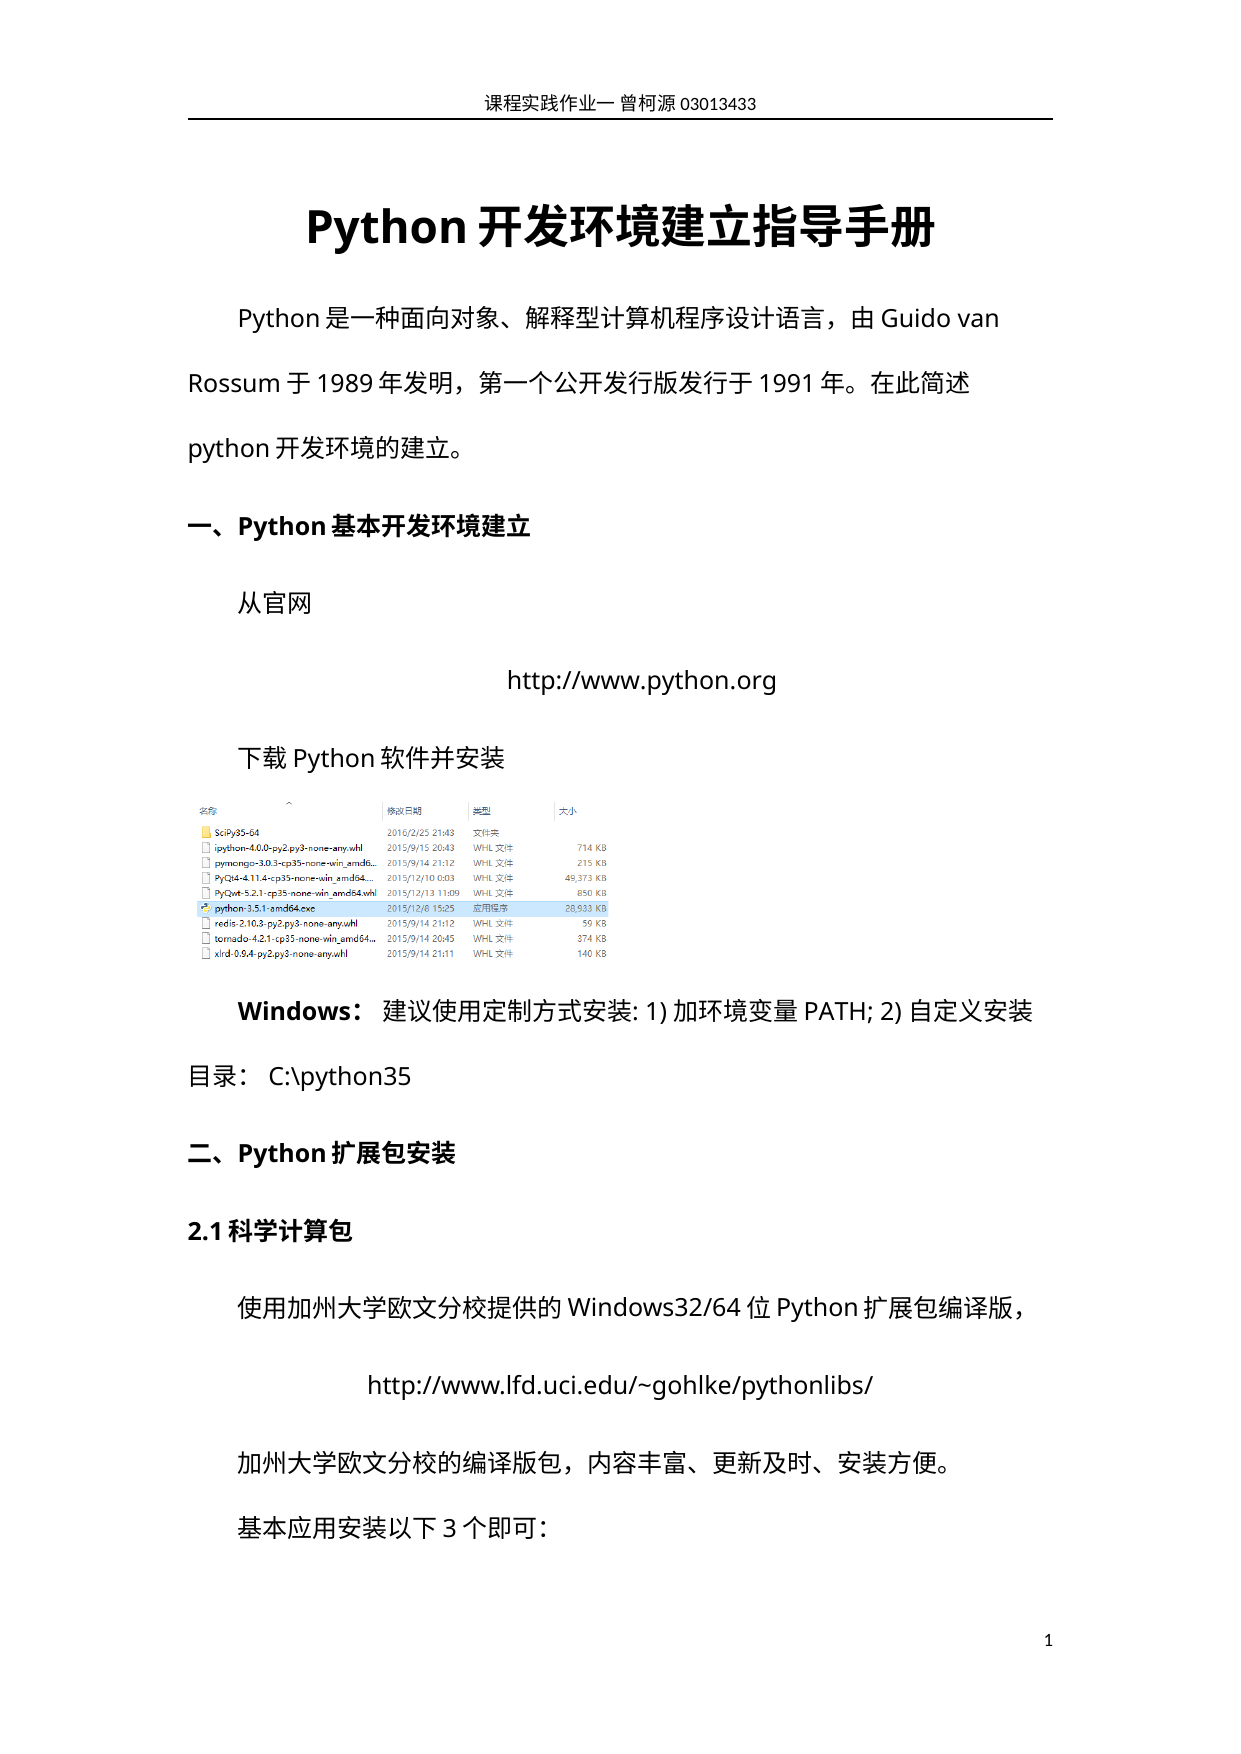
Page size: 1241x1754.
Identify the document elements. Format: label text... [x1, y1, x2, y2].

text http://www.lfd.uci.edu/~gohlke/pythonlibs/ [187, 1352, 1053, 1417]
text Python是一种面向对象、解释型计算机程序设计语言，由Guido van Rossum于1989年发明，第一个公开发行版发行于1991年。在此简述python开发环境的建立。 [187, 284, 1053, 479]
picture [187, 802, 609, 959]
text http://www.python.org [187, 647, 1053, 712]
text 2.1科学计算包 [187, 1197, 1053, 1262]
text 一、Python基本开发环境建立 [187, 492, 1053, 557]
text 使用加州大学欧文分校提供的Windows32/64位Python扩展包编译版， [187, 1274, 1053, 1339]
text 二、Python扩展包安装 [187, 1119, 1053, 1184]
text 从官网 [187, 569, 1053, 634]
text 基本应用安装以下3个即可： [187, 1494, 1053, 1559]
text Windows： 建议使用定制方式安装: 1) 加环境变量PATH; 2) 自定义安装目录： C:\python35 [187, 977, 1053, 1107]
text 加州大学欧文分校的编译版包，内容丰富、更新及时、安装方便。 [187, 1429, 1053, 1494]
text Python开发环境建立指导手册 [187, 174, 1053, 272]
text 下载Python软件并安装 [187, 724, 1053, 789]
